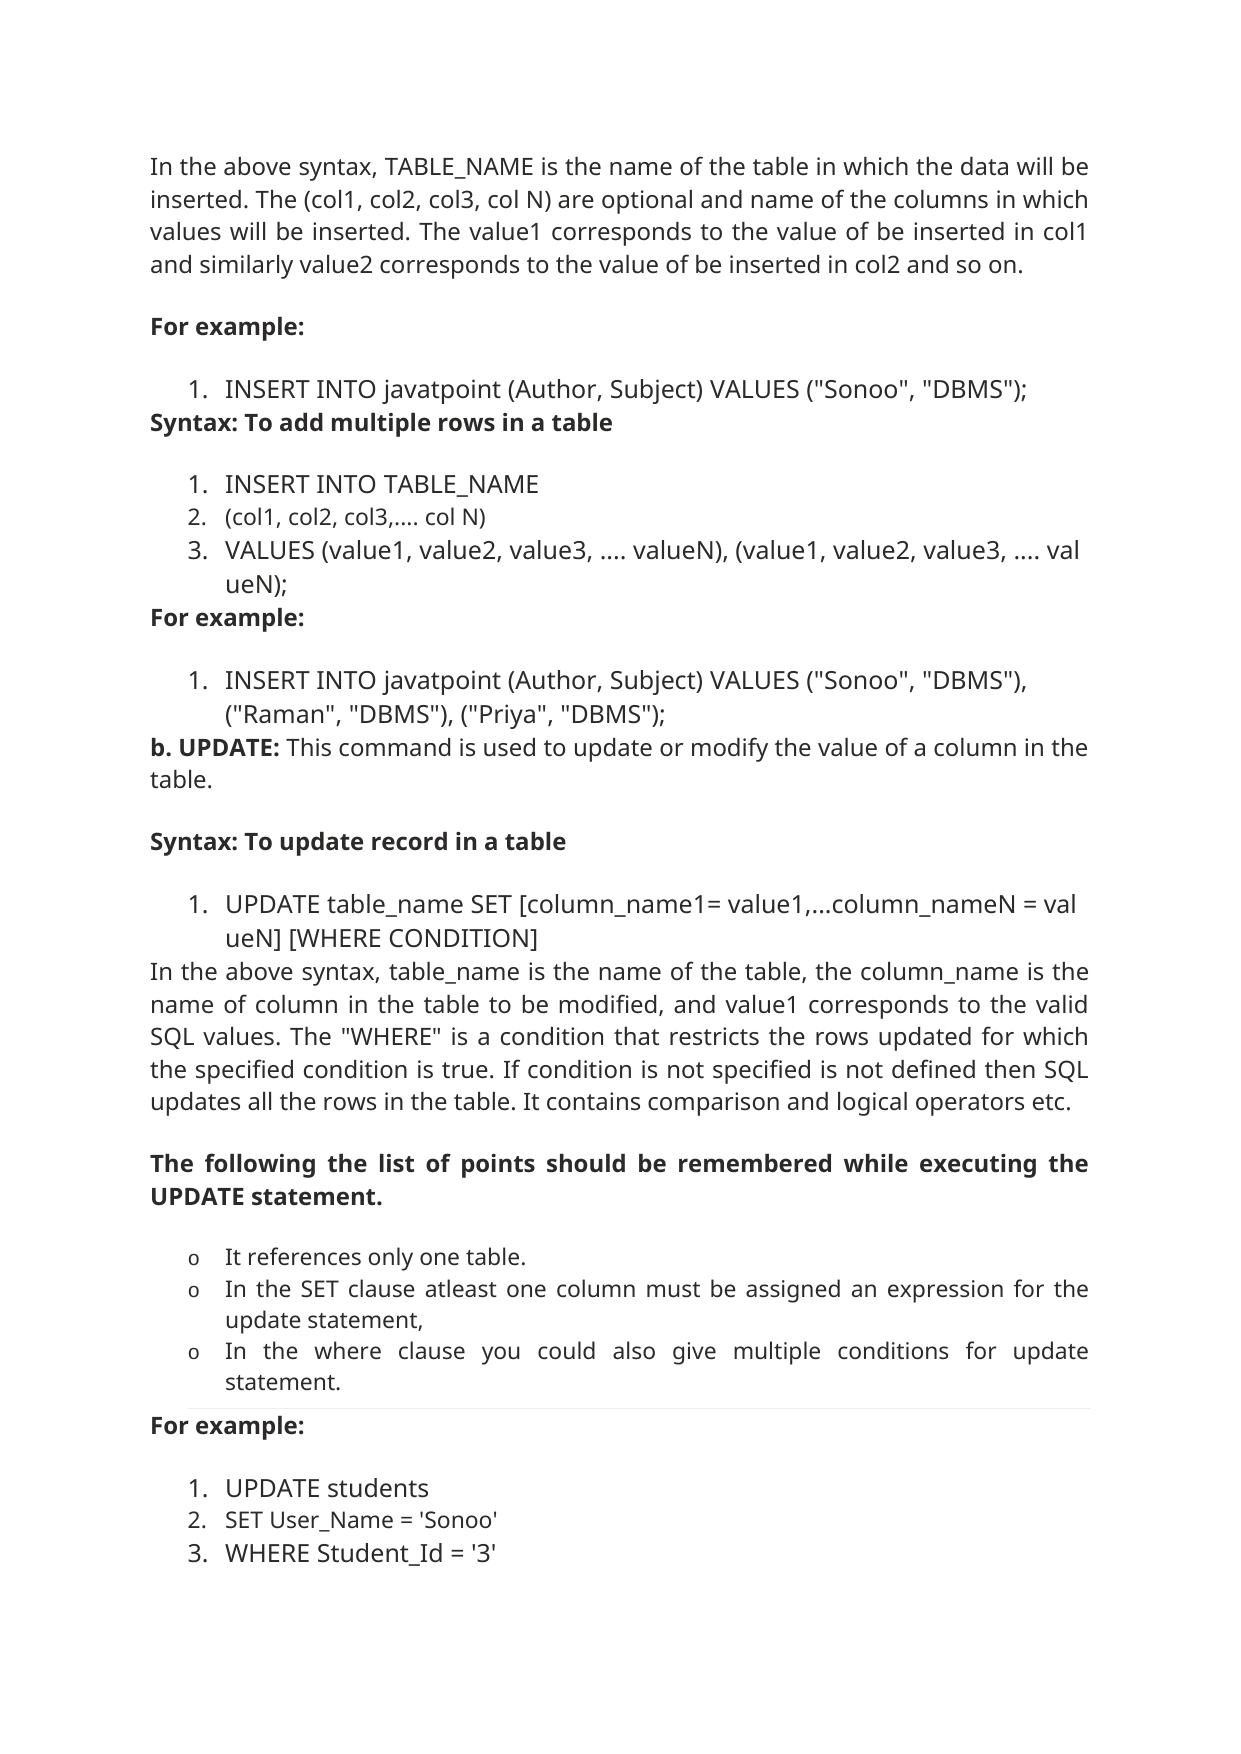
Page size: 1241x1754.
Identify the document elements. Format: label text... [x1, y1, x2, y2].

list INSERT INTO TABLE_NAME [187, 467, 1090, 501]
list (col1, col2, col3,.... col N) [187, 501, 1090, 532]
text In the above syntax, table_name is the name of the table, the column_name is the name of column in the table to be modified, and value1 corresponds to the valid SQL values. The "WHERE" is a condition that restricts the rows updated for which the specified condition is true. If condition is not specified is not defined then SQL updates all the rows in the table. It contains comparison and logical operators etc. [150, 955, 1090, 1118]
list UPDATE table_name SET [column_name1= value1,...column_nameN = valueN] [WHERE CONDITION] [187, 887, 1090, 955]
list INSERT INTO javatpoint (Author, Subject) VALUES ("Sonoo", "DBMS"), ("Raman", "DBMS"), ("Priya", "DBMS"); [187, 662, 1090, 731]
list It references only one table. [187, 1241, 1090, 1273]
text For example: [150, 309, 1090, 342]
list WHERE Student_Id = '3' [187, 1536, 1090, 1570]
text Syntax: To add multiple rows in a table [150, 405, 1090, 438]
list VALUES (value1, value2, value3, .... valueN), (value1, value2, value3, .... valueN); [187, 532, 1090, 601]
list In the SET clause atleast one column must be assigned an expression for the update statement, [187, 1273, 1090, 1335]
list In the where clause you could also give multiple conditions for update statement. [187, 1335, 1090, 1408]
text In the above syntax, TABLE_NAME is the name of the table in which the data will be inserted. The (col1, col2, col3, col N) are optional and name of the columns in which values will be inserted. The value1 corresponds to the value of be inserted in col1 and similarly value2 corresponds to the value of be inserted in col2 and so on. [150, 150, 1090, 280]
text Syntax: To update record in a table [150, 825, 1090, 857]
text b. UPDATE: This command is used to update or modify the value of a column in the table. [150, 731, 1090, 796]
list INSERT INTO javatpoint (Author, Subject) VALUES ("Sonoo", "DBMS"); [187, 371, 1090, 405]
text For example: [150, 601, 1090, 633]
text The following the list of points should be remembered while executing the UPDATE statement. [150, 1147, 1090, 1212]
text For example: [150, 1408, 1090, 1441]
list SET User_Name = 'Sonoo' [187, 1504, 1090, 1536]
list UPDATE students [187, 1470, 1090, 1504]
